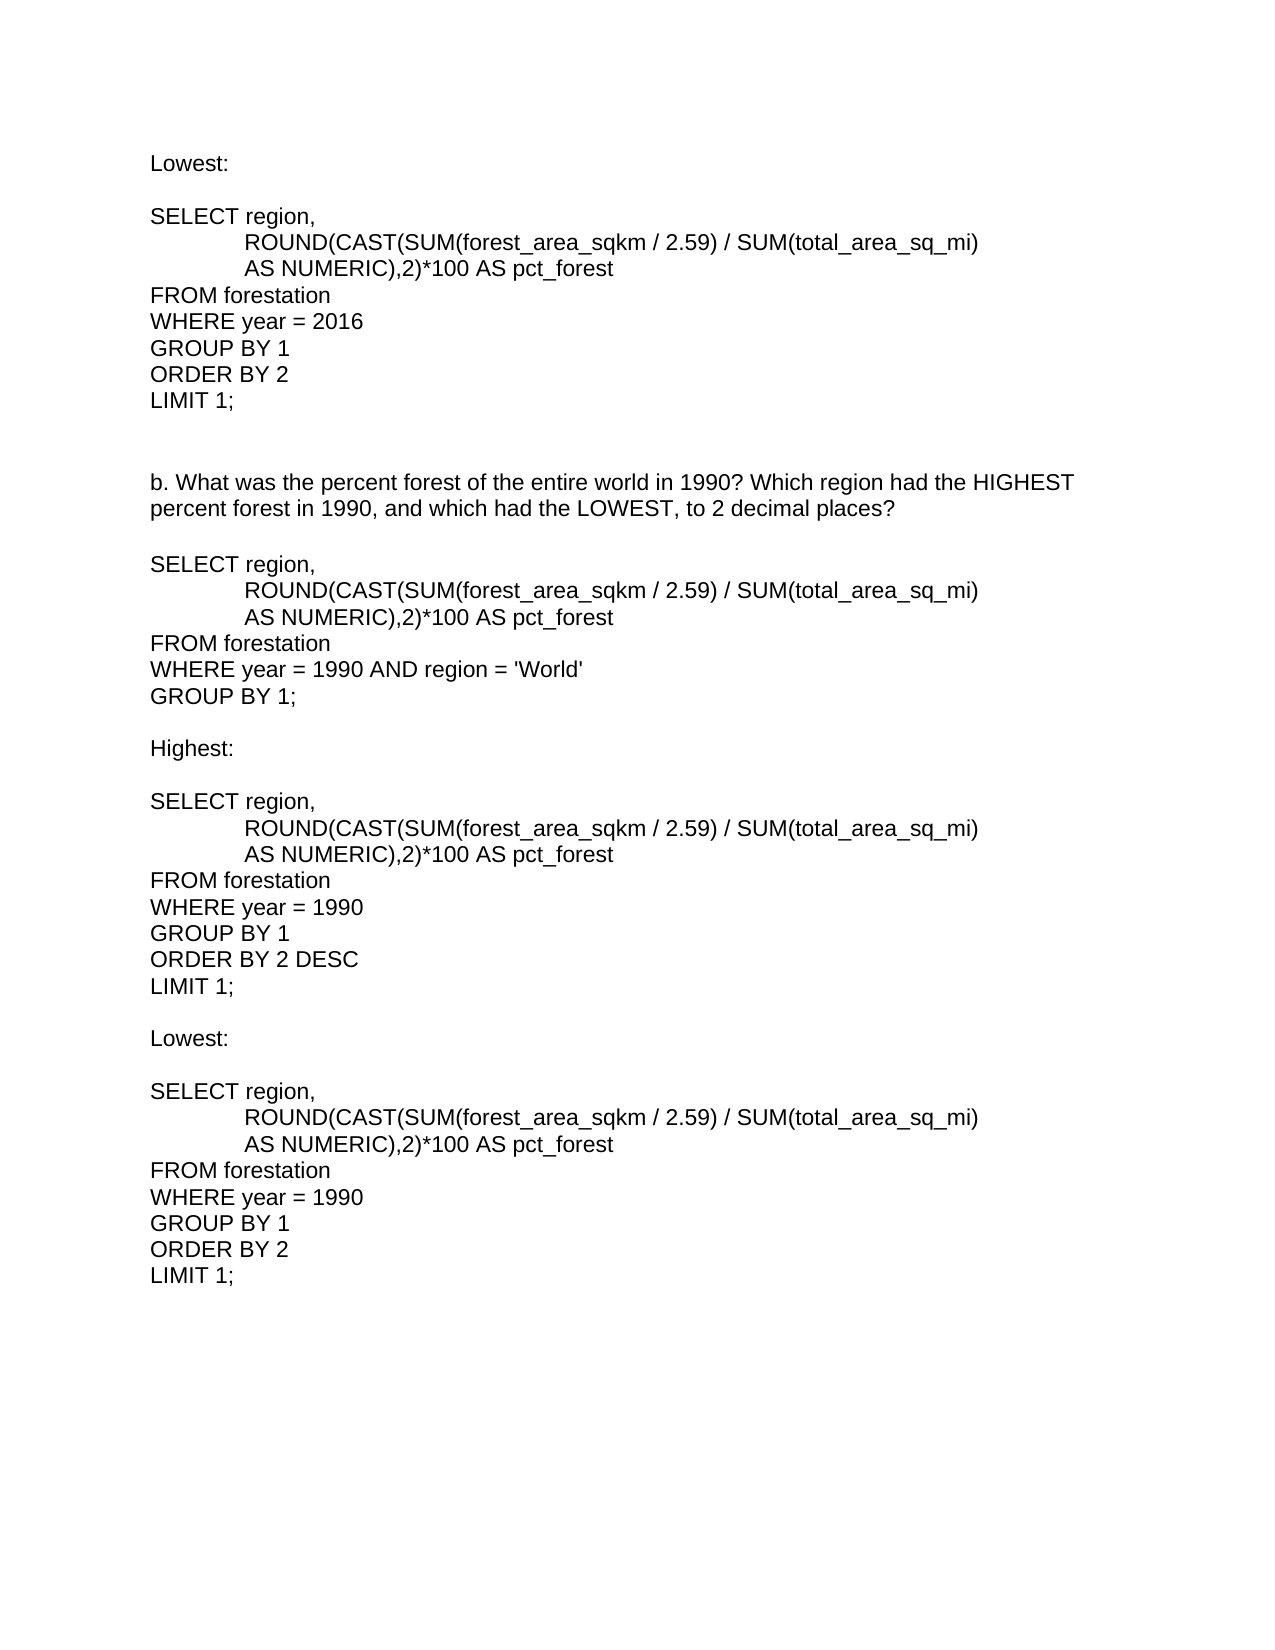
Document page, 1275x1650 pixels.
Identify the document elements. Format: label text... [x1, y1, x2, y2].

text FROM forestation [150, 867, 1125, 893]
text WHERE year = 1990 [150, 1183, 1125, 1210]
text Lowest: [150, 150, 1125, 176]
text ROUND(CAST(SUM(forest_area_sqkm / 2.59) / SUM(total_area_sq_mi) [150, 1104, 1125, 1131]
text WHERE year = 2016 [150, 308, 1125, 334]
text SELECT region, [150, 1078, 1125, 1104]
text SELECT region, [150, 203, 1125, 229]
text ORDER BY 2 DESC [150, 946, 1125, 973]
text WHERE year = 1990 [150, 893, 1125, 920]
text ROUND(CAST(SUM(forest_area_sqkm / 2.59) / SUM(total_area_sq_mi) [150, 577, 1125, 604]
text FROM forestation [150, 282, 1125, 308]
text GROUP BY 1 [150, 334, 1125, 361]
text LIMIT 1; [150, 387, 1125, 413]
text AS NUMERIC),2)*100 AS pct_forest [150, 841, 1125, 867]
text LIMIT 1; [150, 973, 1125, 999]
text FROM forestation [150, 1157, 1125, 1183]
text FROM forestation [150, 630, 1125, 656]
text ROUND(CAST(SUM(forest_area_sqkm / 2.59) / SUM(total_area_sq_mi) [150, 814, 1125, 841]
text AS NUMERIC),2)*100 AS pct_forest [150, 1131, 1125, 1157]
text WHERE year = 1990 AND region = 'World' [150, 656, 1125, 683]
text ORDER BY 2 [150, 1236, 1125, 1262]
text GROUP BY 1; [150, 683, 1125, 709]
text Lowest: [150, 1025, 1125, 1052]
text ORDER BY 2 [150, 361, 1125, 387]
text ROUND(CAST(SUM(forest_area_sqkm / 2.59) / SUM(total_area_sq_mi) [150, 229, 1125, 255]
text AS NUMERIC),2)*100 AS pct_forest [150, 604, 1125, 630]
text LIMIT 1; [150, 1262, 1125, 1289]
text GROUP BY 1 [150, 920, 1125, 946]
text SELECT region, [150, 788, 1125, 814]
text Highest: [150, 735, 1125, 762]
text GROUP BY 1 [150, 1210, 1125, 1236]
text AS NUMERIC),2)*100 AS pct_forest [150, 255, 1125, 282]
text SELECT region, [150, 551, 1125, 577]
text b. What was the percent forest of the entire world in 1990? Which region had the HIGHEST percent forest in 1990, and which had the LOWEST, to 2 decimal places? [150, 469, 1125, 522]
